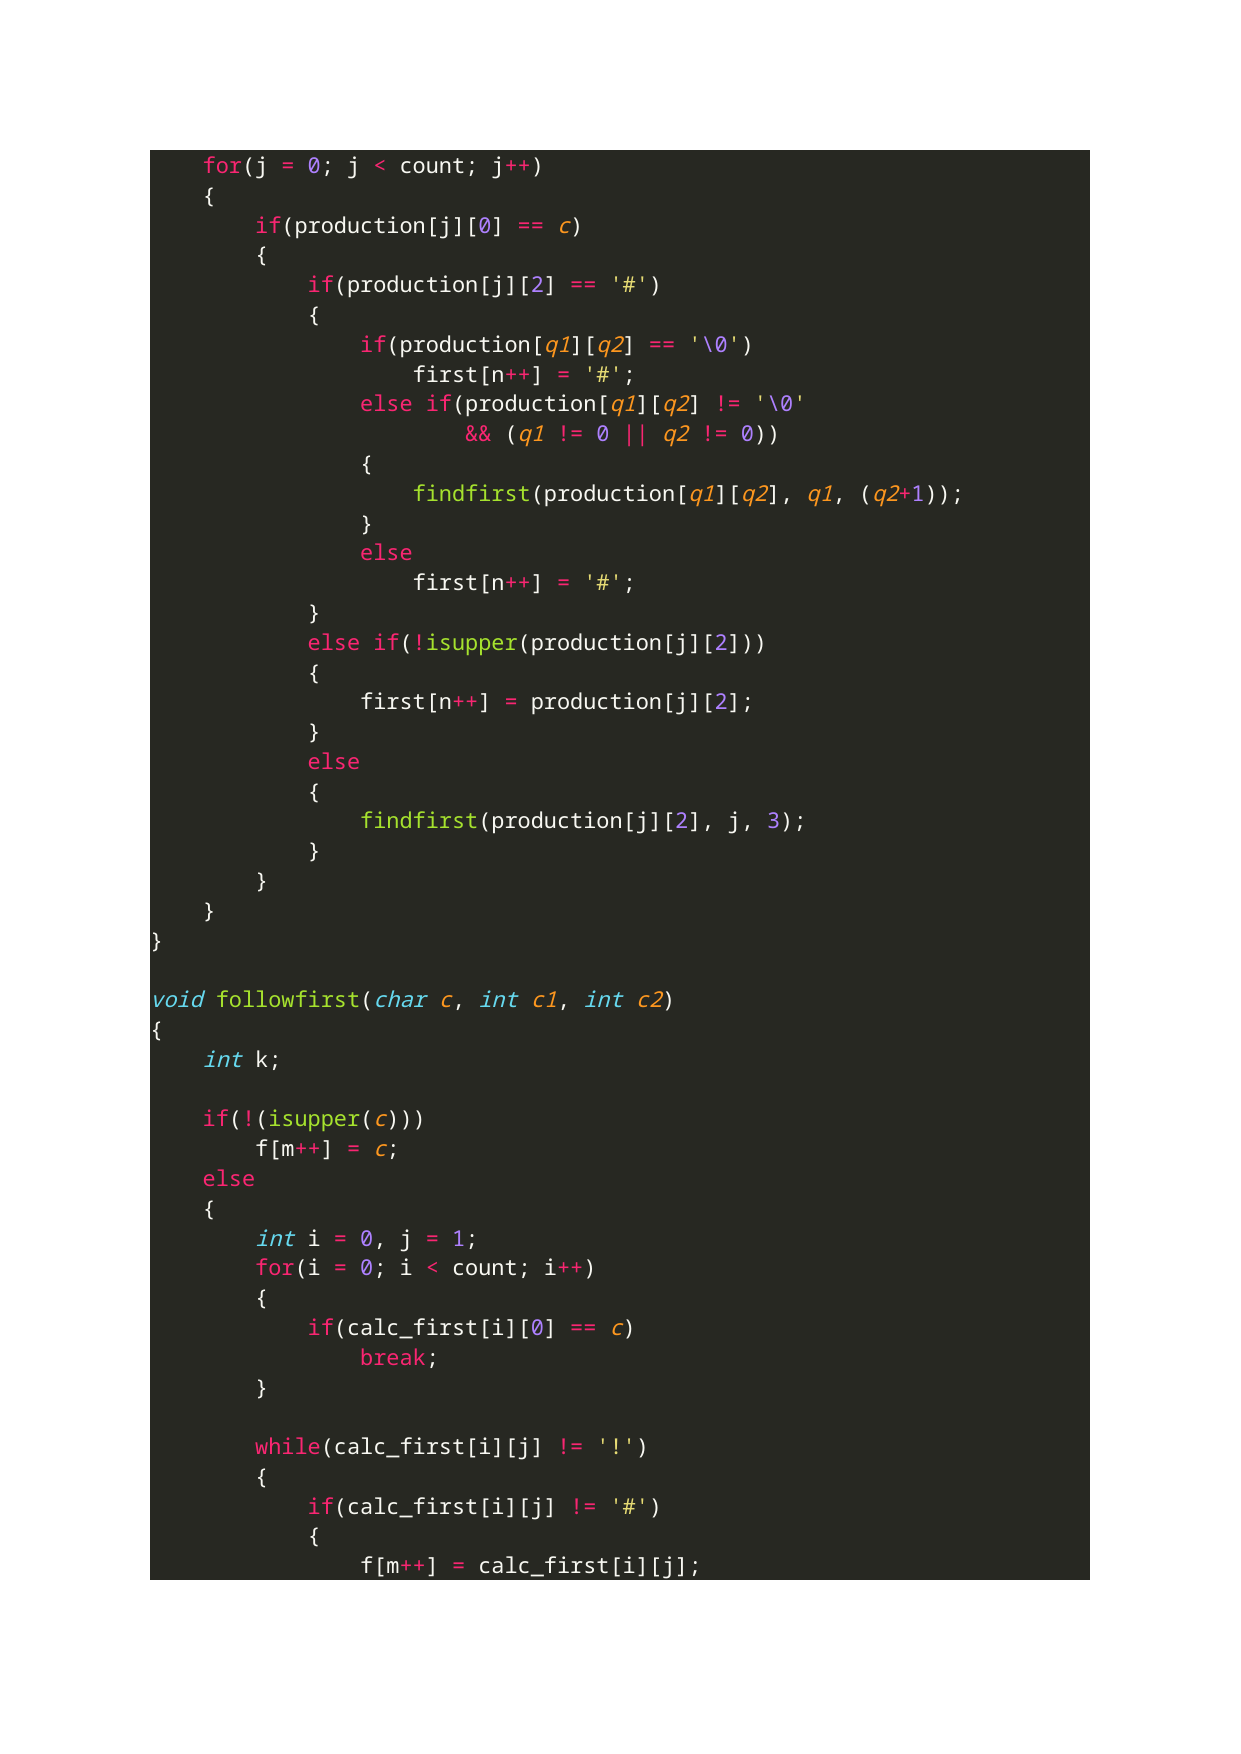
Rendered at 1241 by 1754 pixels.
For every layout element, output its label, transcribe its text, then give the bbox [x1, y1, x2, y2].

text int i = 0, j = 1; [150, 1222, 1090, 1252]
text findfirst(production[j][2], j, 3); [150, 805, 1090, 835]
text { [150, 180, 1090, 209]
text if(!(isupper(c))) [150, 1103, 1090, 1133]
text } [150, 1371, 1090, 1401]
text else if(production[q1][q2] != '\0' [150, 388, 1090, 418]
text findfirst(production[q1][q2], q1, (q2+1)); [150, 478, 1090, 507]
text int k; [150, 1044, 1090, 1073]
text else [150, 1163, 1090, 1193]
text } [150, 507, 1090, 537]
text if(production[q1][q2] == '\0') [150, 329, 1090, 358]
text { [150, 776, 1090, 805]
text { [150, 299, 1090, 329]
text for(j = 0; j < count; j++) [150, 150, 1090, 180]
text } [150, 865, 1090, 895]
text else [150, 537, 1090, 567]
text } [150, 716, 1090, 746]
text for(i = 0; i < count; i++) [150, 1252, 1090, 1282]
text { [150, 1193, 1090, 1222]
text while(calc_first[i][j] != '!') [150, 1431, 1090, 1461]
text f[m++] = calc_first[i][j]; [150, 1550, 1090, 1580]
text { [150, 656, 1090, 686]
text if(calc_first[i][0] == c) [150, 1312, 1090, 1342]
text { [150, 1520, 1090, 1550]
text { [150, 448, 1090, 478]
text break; [150, 1342, 1090, 1371]
text first[n++] = '#'; [150, 358, 1090, 388]
text else [150, 746, 1090, 776]
text first[n++] = production[j][2]; [150, 686, 1090, 716]
text f[m++] = c; [150, 1133, 1090, 1163]
text } [150, 895, 1090, 924]
text first[n++] = '#'; [150, 567, 1090, 597]
text } [150, 835, 1090, 865]
text { [150, 1282, 1090, 1312]
text } [150, 597, 1090, 627]
text } [150, 924, 1090, 954]
text && (q1 != 0 || q2 != 0)) [150, 418, 1090, 448]
text if(production[j][2] == '#') [150, 269, 1090, 299]
text if(calc_first[i][j] != '#') [150, 1491, 1090, 1520]
text else if(!isupper(production[j][2])) [150, 627, 1090, 656]
text { [150, 239, 1090, 269]
text if(production[j][0] == c) [150, 209, 1090, 239]
text { [150, 1461, 1090, 1491]
text { [150, 1014, 1090, 1044]
text void followfirst(char c, int c1, int c2) [150, 984, 1090, 1014]
